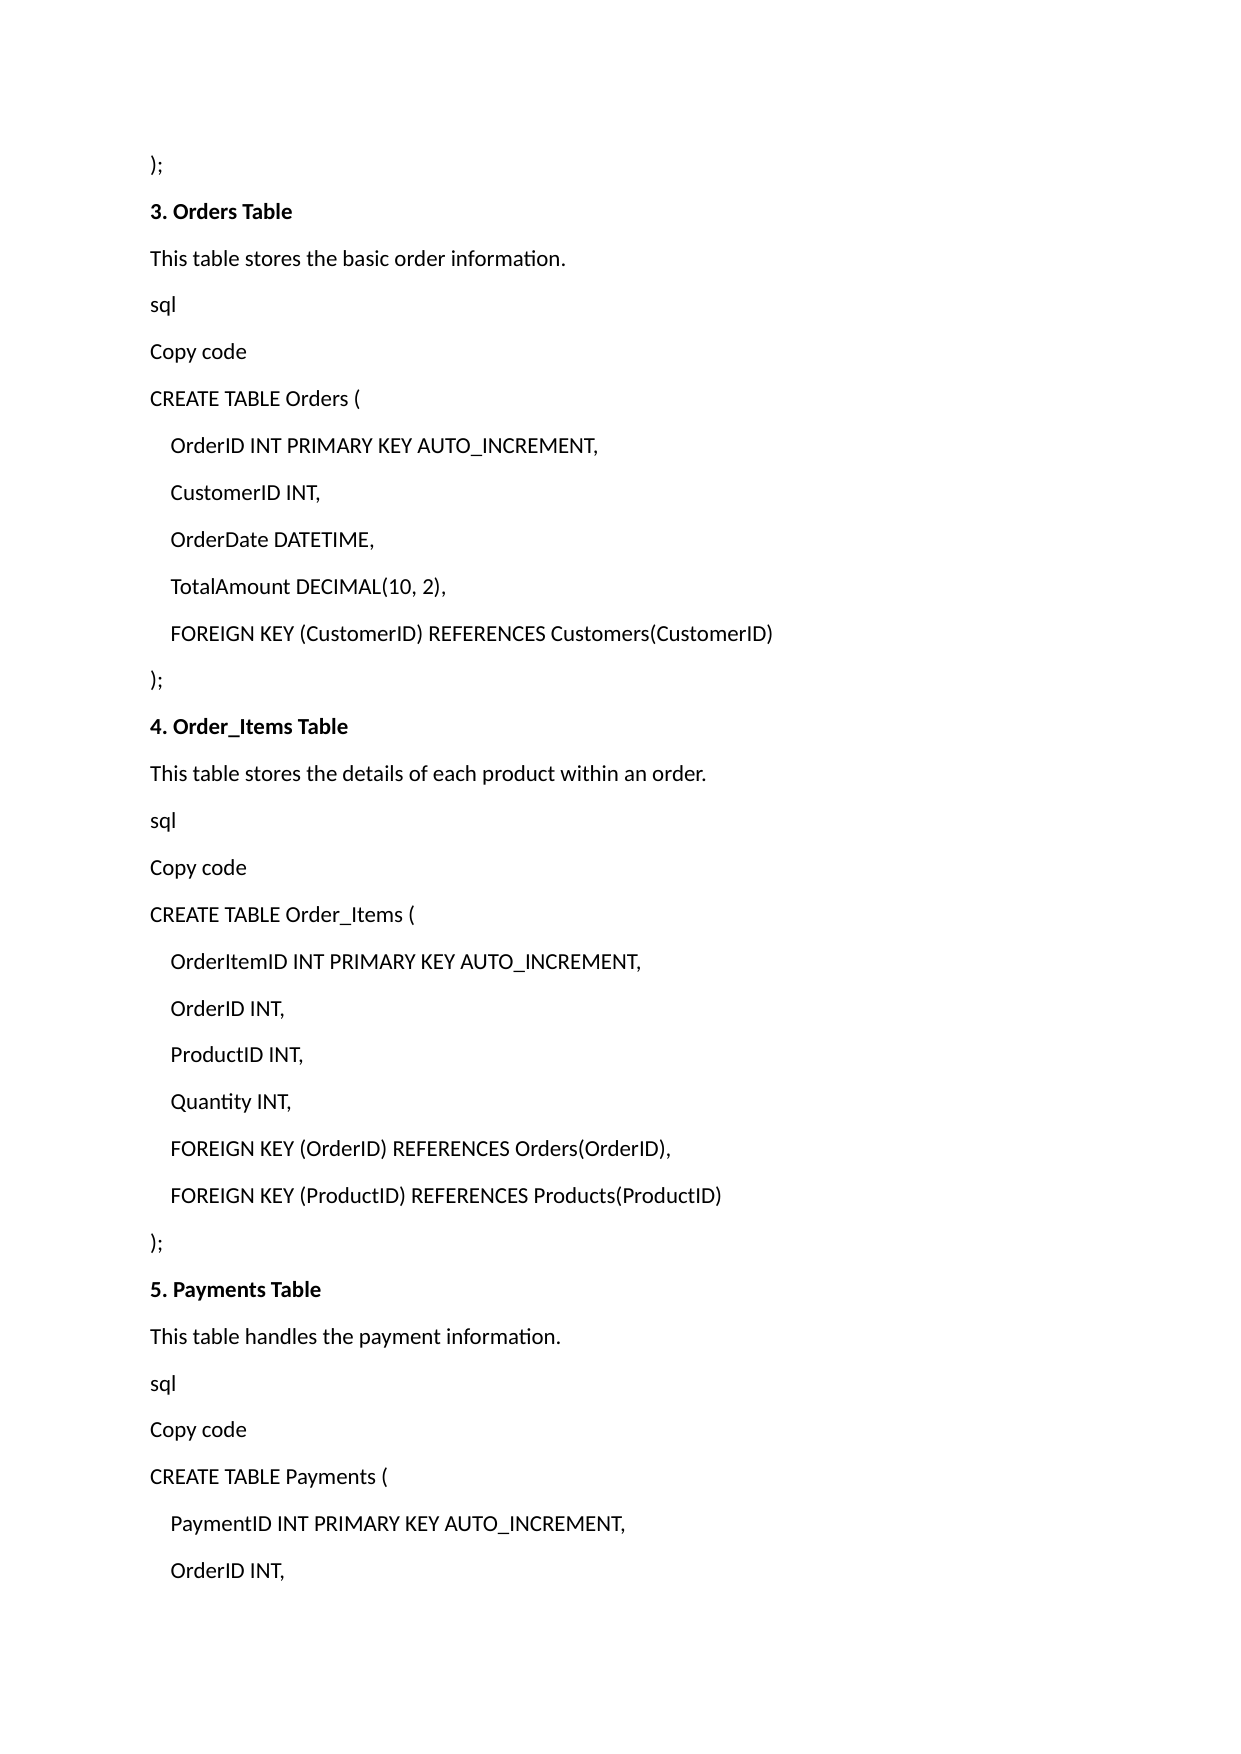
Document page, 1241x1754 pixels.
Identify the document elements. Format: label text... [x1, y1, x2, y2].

text This table stores the basic order information. [150, 244, 1090, 272]
text FOREIGN KEY (OrderID) REFERENCES Orders(OrderID), [150, 1134, 1090, 1162]
text OrderID INT, [150, 994, 1090, 1022]
text CREATE TABLE Payments ( [150, 1462, 1090, 1491]
text CustomerID INT, [150, 478, 1090, 506]
text sql [150, 806, 1090, 834]
text This table handles the payment information. [150, 1322, 1090, 1350]
text sql [150, 1369, 1090, 1397]
text This table stores the details of each product within an order. [150, 759, 1090, 787]
text Copy code [150, 1416, 1090, 1444]
text 4. Order_Items Table [150, 712, 1090, 741]
text Copy code [150, 853, 1090, 881]
text OrderID INT, [150, 1556, 1090, 1584]
text ); [150, 666, 1090, 694]
text 3. Orders Table [150, 197, 1090, 225]
text Quantity INT, [150, 1087, 1090, 1116]
text Copy code [150, 337, 1090, 366]
text OrderID INT PRIMARY KEY AUTO_INCREMENT, [150, 431, 1090, 459]
text FOREIGN KEY (ProductID) REFERENCES Products(ProductID) [150, 1181, 1090, 1209]
text PaymentID INT PRIMARY KEY AUTO_INCREMENT, [150, 1509, 1090, 1537]
text CREATE TABLE Order_Items ( [150, 900, 1090, 928]
text CREATE TABLE Orders ( [150, 384, 1090, 412]
text ProductID INT, [150, 1041, 1090, 1069]
text 5. Payments Table [150, 1275, 1090, 1303]
text ); [150, 1228, 1090, 1256]
text FOREIGN KEY (CustomerID) REFERENCES Customers(CustomerID) [150, 619, 1090, 647]
text sql [150, 291, 1090, 319]
text OrderItemID INT PRIMARY KEY AUTO_INCREMENT, [150, 947, 1090, 975]
text TotalAmount DECIMAL(10, 2), [150, 572, 1090, 600]
text OrderDate DATETIME, [150, 525, 1090, 553]
text ); [150, 150, 1090, 178]
